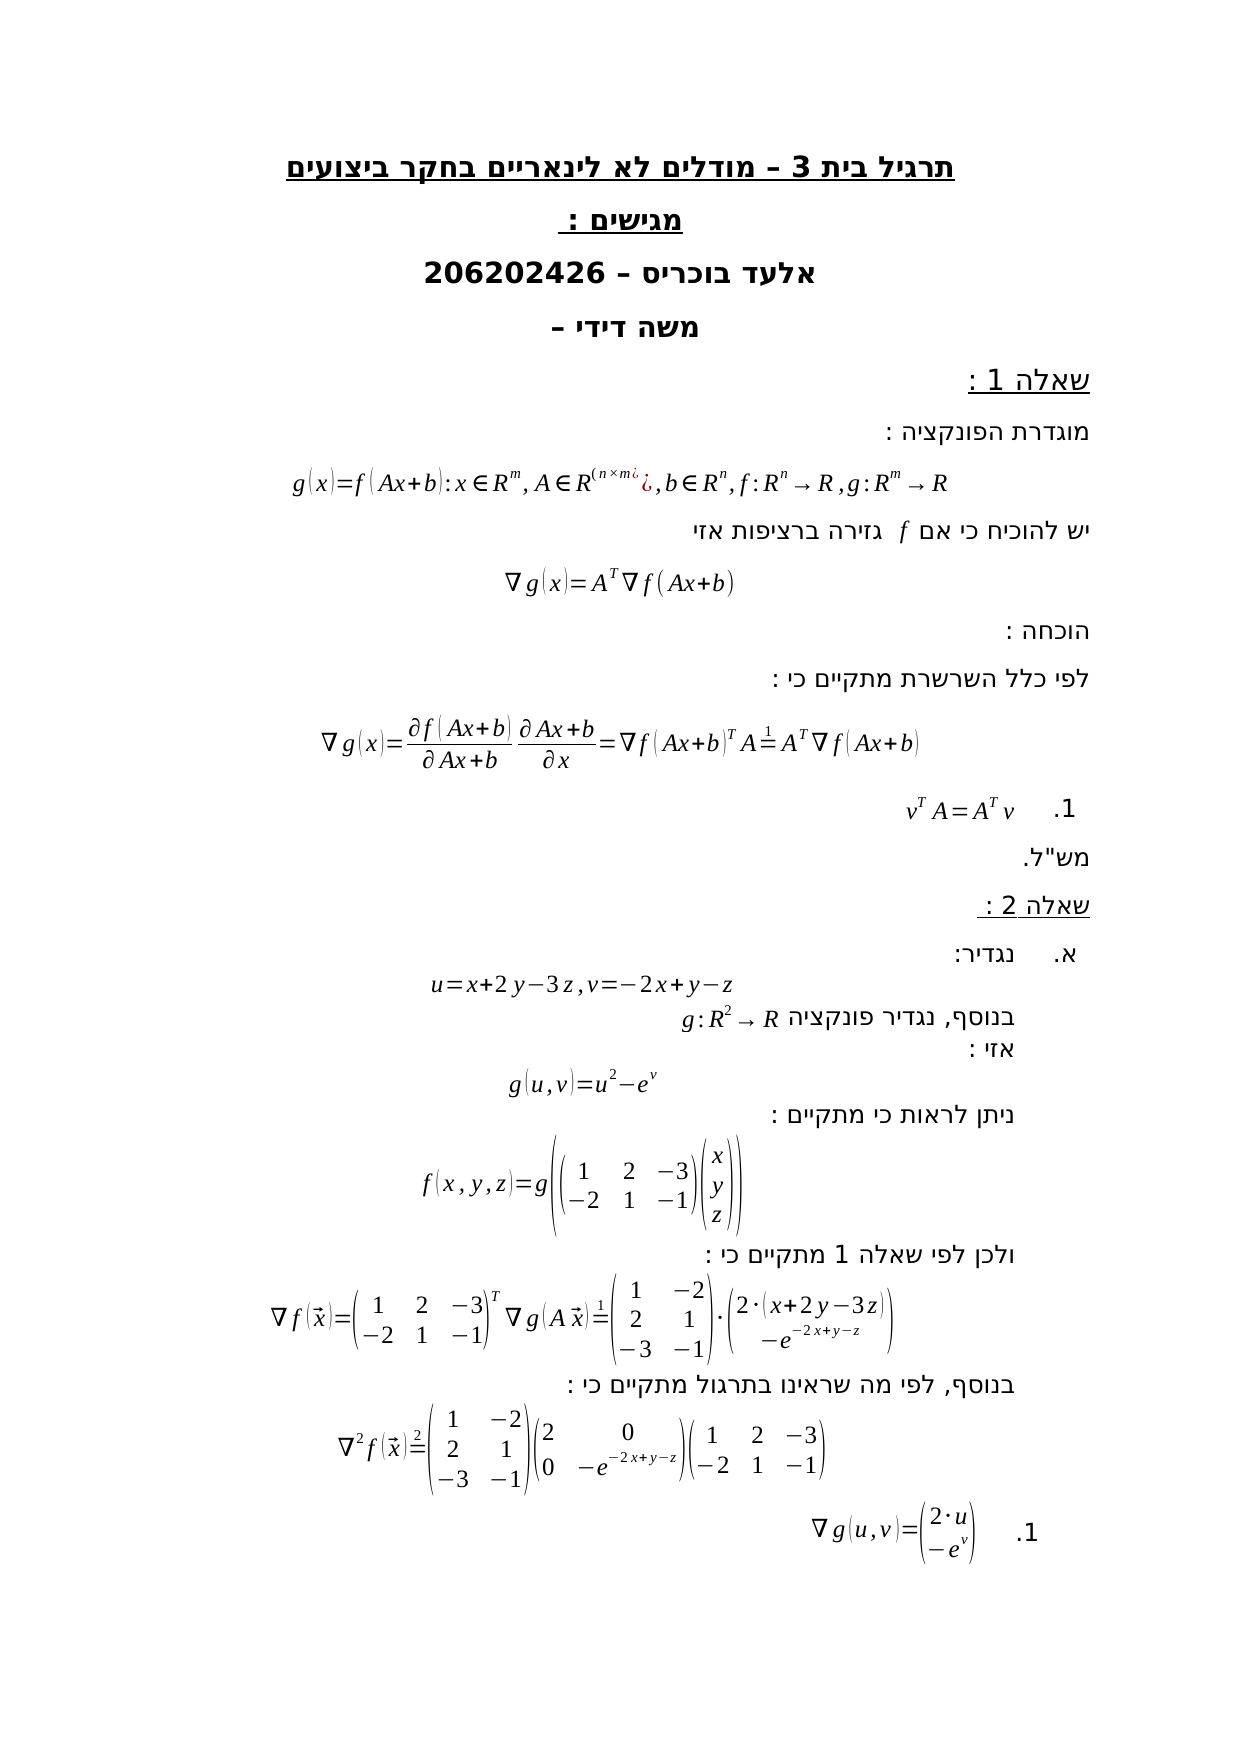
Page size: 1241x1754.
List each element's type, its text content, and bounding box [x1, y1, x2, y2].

text יש להוכיח כי אם גזירה ברציפות אזי [150, 516, 1090, 546]
text משה דידי – [150, 310, 1090, 344]
text תרגיל בית 3 – מודלים לא לינאריים בחקר ביצועים [150, 150, 1090, 184]
text מגישים : [150, 203, 1090, 237]
list נגדיר: [150, 940, 1053, 969]
list אזי : [150, 1034, 1015, 1063]
text שאלה 2 : [150, 892, 1090, 921]
text לפי כלל השרשרת מתקיים כי : [150, 664, 1090, 693]
text אלעד בוכריס – 206202426 [150, 257, 1090, 291]
text מש"ל. [150, 843, 1090, 873]
list בנוסף, לפי מה שראינו בתרגול מתקיים כי : [150, 1370, 1015, 1399]
list ולכן לפי שאלה 1 מתקיים כי : [150, 1240, 1015, 1269]
text שאלה 1 : [150, 363, 1090, 397]
text מוגדרת הפונקציה : [150, 417, 1090, 446]
text הוכחה : [150, 616, 1090, 645]
list ניתן לראות כי מתקיים : [150, 1101, 1015, 1130]
list בנוסף, נגדיר פונקציה [150, 1001, 1015, 1032]
